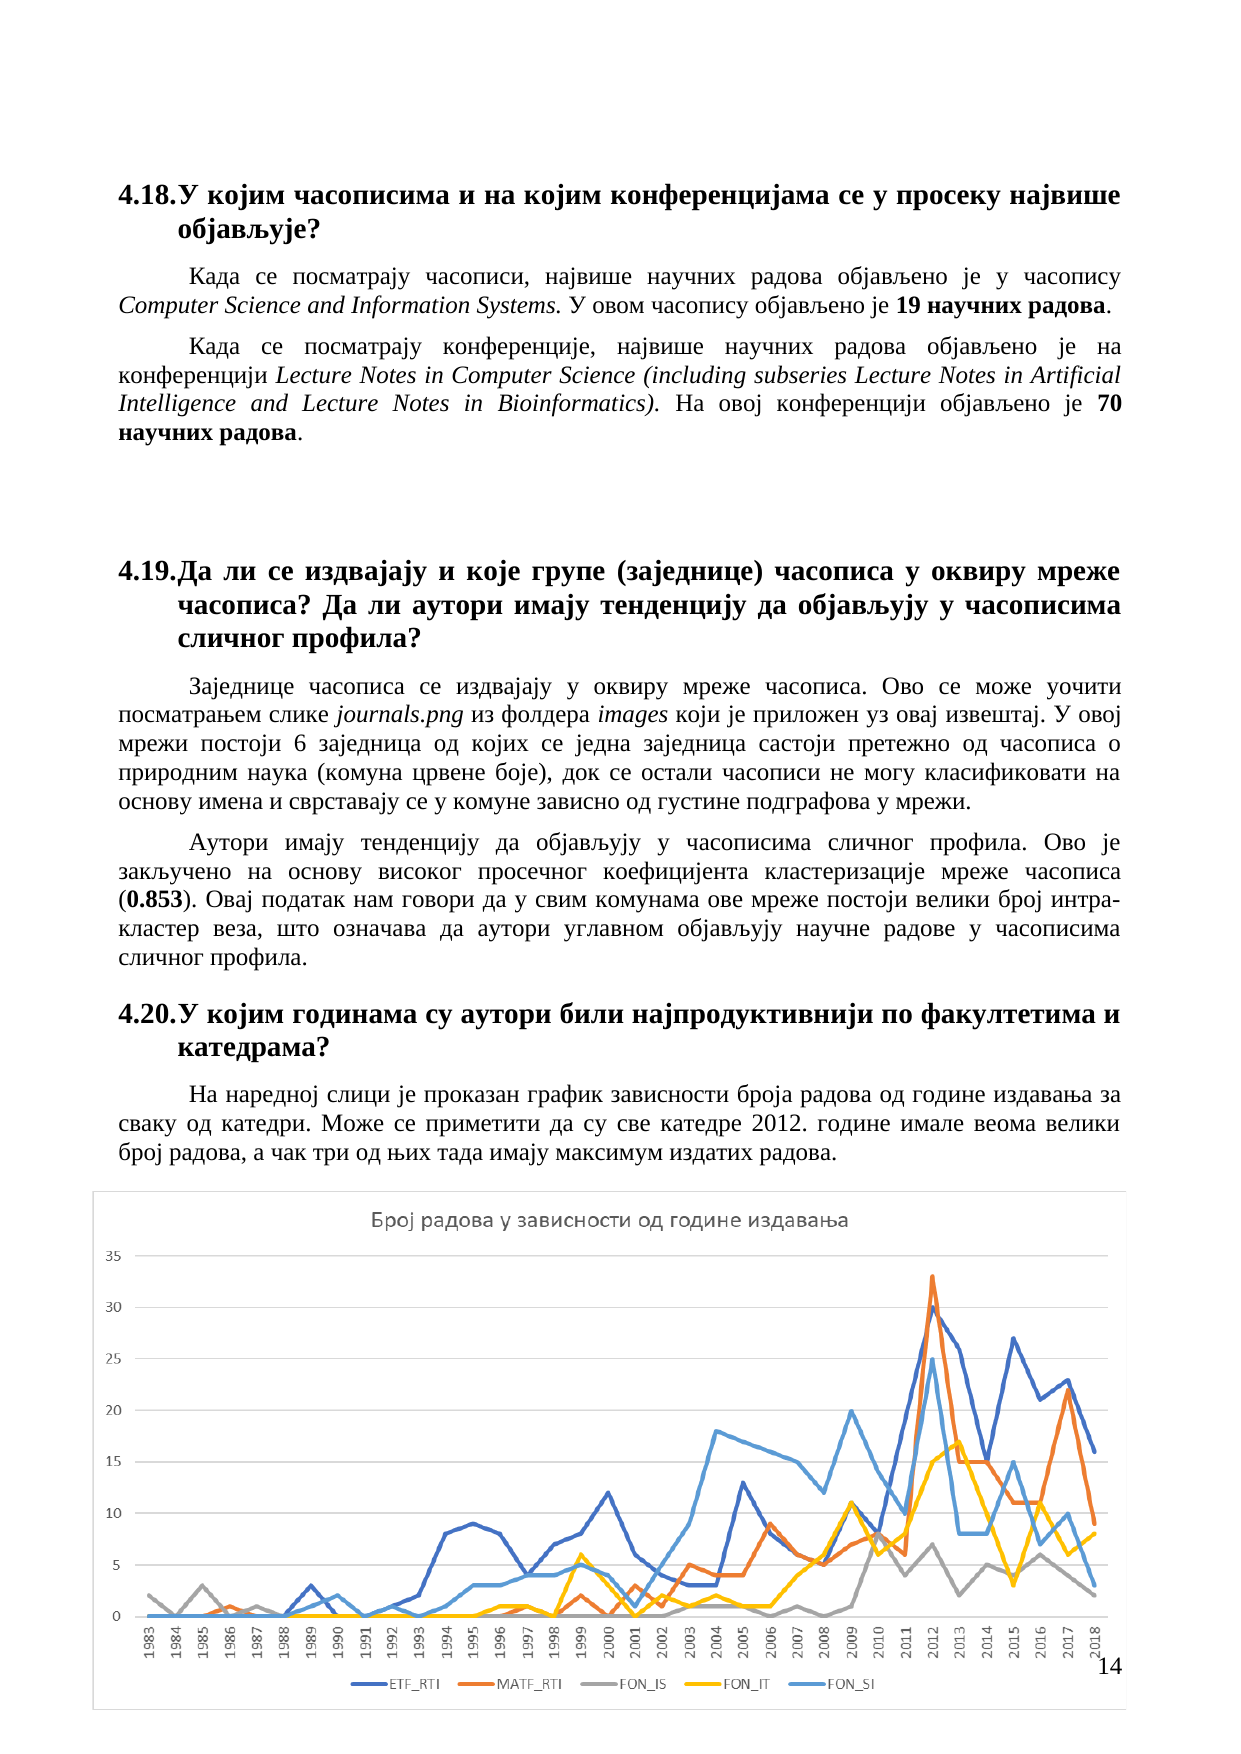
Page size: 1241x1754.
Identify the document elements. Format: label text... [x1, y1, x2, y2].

text На наредној слици је проказан график зависности броја радова од године издавања за сваку од катедри. Може се приметити да су све катедре 2012. године имале веома велики број радова, а чак три од њих тада имају максимум издатих радова. [118, 1079, 1122, 1166]
text У којим часописима и на којим конференцијама се у просеку највише објављује? [118, 177, 1122, 244]
text У којим годинама су аутори били најпродуктивнији по факултетима и катедрама? [118, 996, 1122, 1063]
picture [92, 1191, 1127, 1710]
text Заједнице часописа се издвајају у оквиру мреже часописа. Ово се може уочити посматрањем слике journals.png из фолдера images који је приложен уз овај извештај. У овој мрежи постоји 6 заједница од којих се једна заједница састоји претежно од часописа о природним наука (комуна црвене боје), док се остали часописи не могу класификовати на основу имена и сврставају се у комуне зависно од густине подграфова у мрежи. [118, 671, 1122, 814]
text Када се посматрају часописи, највише научних радова објављено је у часопису Computer Science and Information Systems. У овом часопису објављено је 19 научних радова. [118, 261, 1122, 318]
text Да ли се издвајају и које групе (заједнице) часописа у оквиру мреже часописа? Да ли аутори имају тенденцију да објављују у часописима сличног профила? [118, 553, 1122, 654]
text Када се посматрају конференције, највише научних радова објављено је на конференцији Lecture Notes in Computer Science (including subseries Lecture Notes in Artificial Intelligence and Lecture Notes in Bioinformatics). На овој конференцији објављено је 70 научних радова. [118, 331, 1122, 446]
text Аутори имају тенденцију да објављују у часописима сличног профила. Ово је закључено на основу високог просечног коефицијента кластеризације мреже часописа (0.853). Овај податак нам говори да у свим комунама ове мреже постоји велики број интра-кластер веза, што означава да аутори углавном објављују научне радове у часописима сличног профила. [118, 827, 1122, 971]
